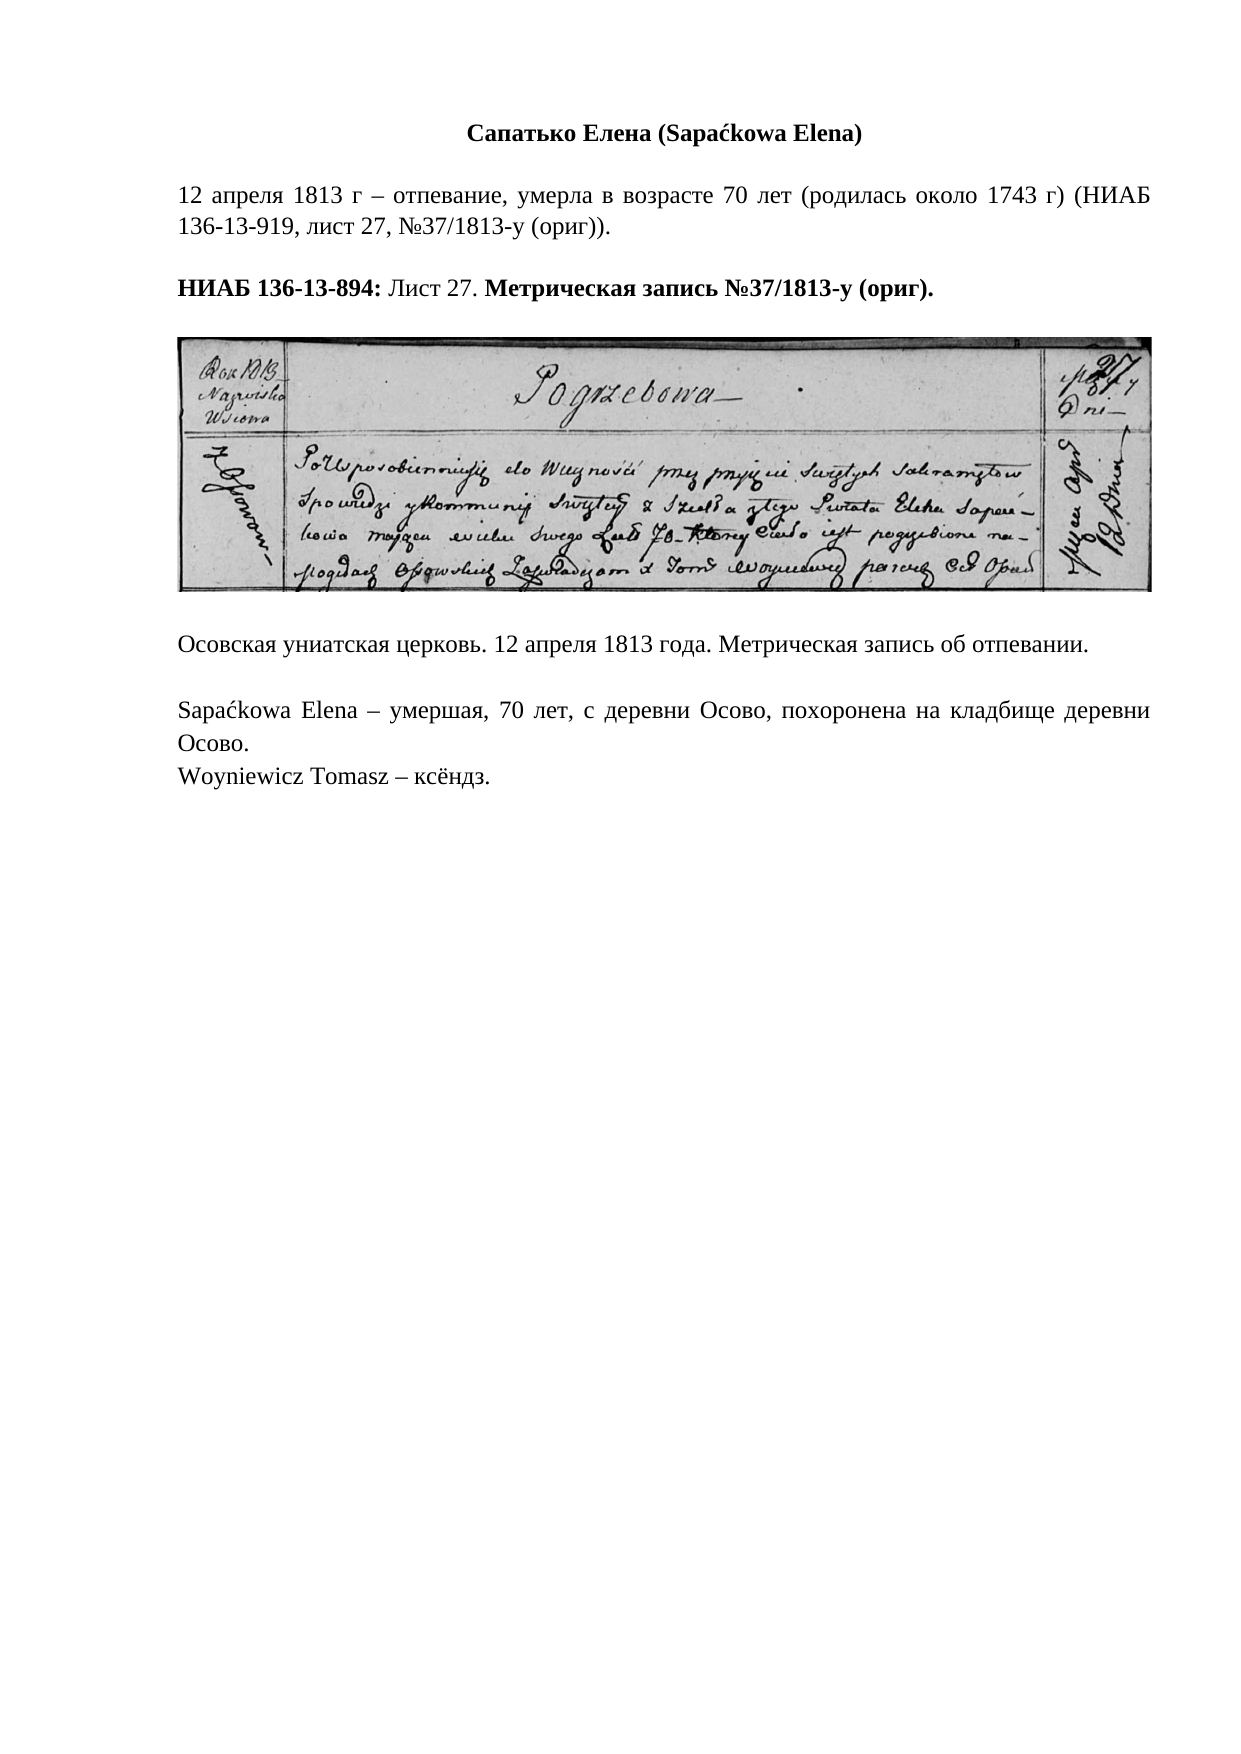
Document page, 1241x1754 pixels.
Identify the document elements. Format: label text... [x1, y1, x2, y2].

text Sapaćkowa Elena – умершая, 70 лет, с деревни Осово, похоронена на кладбище деревни Осово. [177, 695, 1152, 757]
text Woyniewicz Tomasz – ксёндз. [177, 761, 1152, 790]
text 12 апреля 1813 г – отпевание, умерла в возрасте 70 лет (родилась около 1743 г) (НИАБ 136-13-919, лист 27, №37/1813-у (ориг)). [177, 180, 1152, 240]
text Осовская униатская церковь. 12 апреля 1813 года. Метрическая запись об отпевании. [177, 629, 1152, 658]
text Сапатько Елена (Sapaćkowa Elena) [177, 118, 1152, 147]
text НИАБ 136-13-894: Лист 27. Метрическая запись №37/1813-у (ориг). [177, 273, 1152, 302]
picture [177, 337, 1152, 592]
